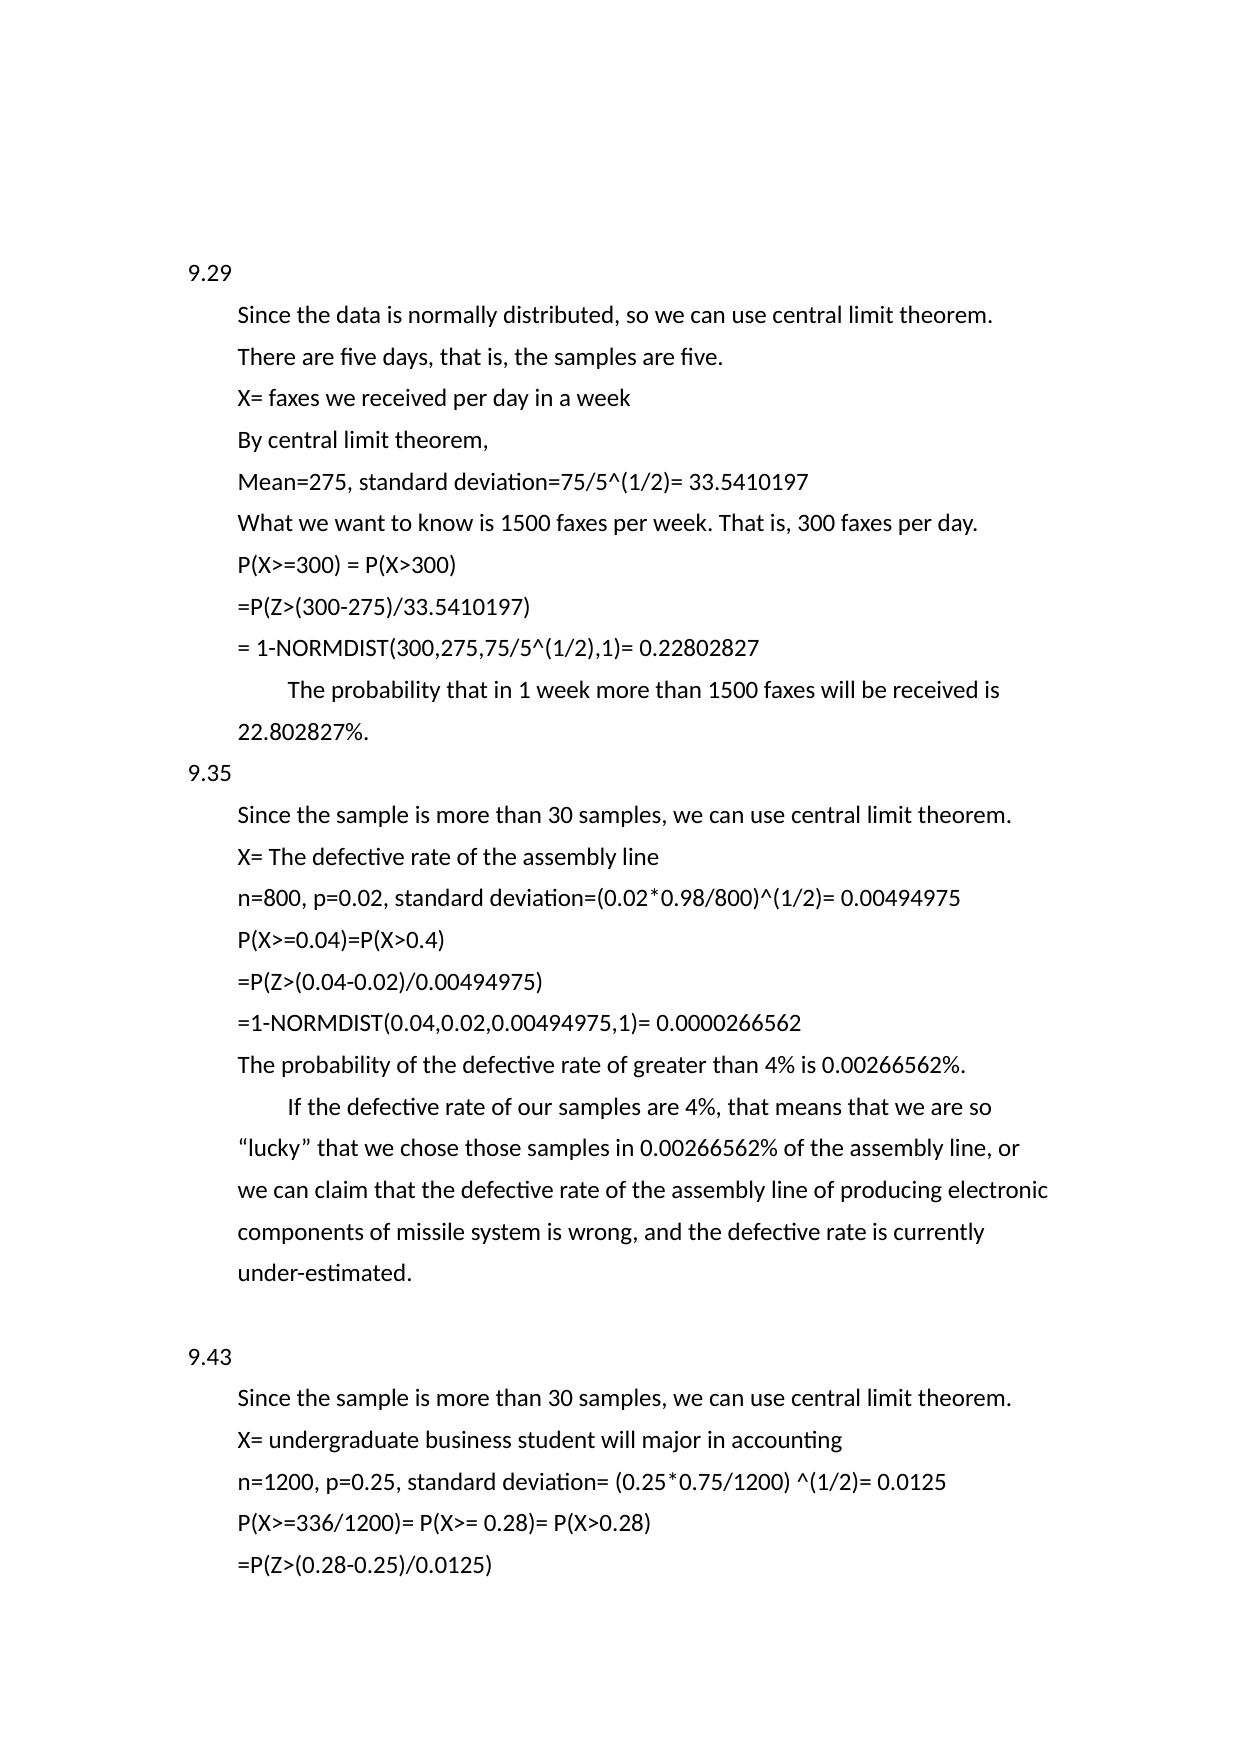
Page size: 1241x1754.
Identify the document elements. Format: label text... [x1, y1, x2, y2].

text 9.29 [187, 252, 1053, 294]
text n=1200, p=0.25, standard deviation= (0.25*0.75/1200) ^(1/2)= 0.0125 [187, 1460, 1053, 1502]
text X= undergraduate business student will major in accounting [187, 1419, 1053, 1460]
text By central limit theorem, [187, 419, 1053, 460]
text =1-NORMDIST(0.04,0.02,0.00494975,1)= 0.0000266562 [187, 1002, 1053, 1044]
text =P(Z>(300-275)/33.5410197) [187, 585, 1053, 627]
text Since the sample is more than 30 samples, we can use central limit theorem. [187, 1377, 1053, 1419]
text n=800, p=0.02, standard deviation=(0.02*0.98/800)^(1/2)= 0.00494975 [187, 877, 1053, 919]
text P(X>=336/1200)= P(X>= 0.28)= P(X>0.28) [187, 1502, 1053, 1544]
text =P(Z>(0.04-0.02)/0.00494975) [187, 960, 1053, 1002]
text What we want to know is 1500 faxes per week. That is, 300 faxes per day. [187, 502, 1053, 544]
text There are five days, that is, the samples are five. [187, 335, 1053, 377]
text P(X>=300) = P(X>300) [187, 544, 1053, 585]
text If the defective rate of our samples are 4%, that means that we are so “lucky” that we chose those samples in 0.00266562% of the assembly line, or we can claim that the defective rate of the assembly line of producing electronic components of missile system is wrong, and the defective rate is currently under-estimated. [237, 1085, 1053, 1294]
text Since the data is normally distributed, so we can use central limit theorem. [187, 294, 1053, 335]
text Since the sample is more than 30 samples, we can use central limit theorem. [187, 794, 1053, 835]
text = 1-NORMDIST(300,275,75/5^(1/2),1)= 0.22802827 [187, 627, 1053, 669]
text The probability that in 1 week more than 1500 faxes will be received is 22.802827%. [237, 669, 1053, 752]
text Mean=275, standard deviation=75/5^(1/2)= 33.5410197 [187, 460, 1053, 502]
text 9.35 [187, 752, 1053, 794]
text =P(Z>(0.28-0.25)/0.0125) [187, 1544, 1053, 1585]
text X= faxes we received per day in a week [187, 377, 1053, 419]
text 9.43 [187, 1335, 1053, 1377]
text X= The defective rate of the assembly line [187, 835, 1053, 877]
text The probability of the defective rate of greater than 4% is 0.00266562%. [187, 1044, 1053, 1085]
text P(X>=0.04)=P(X>0.4) [187, 919, 1053, 960]
